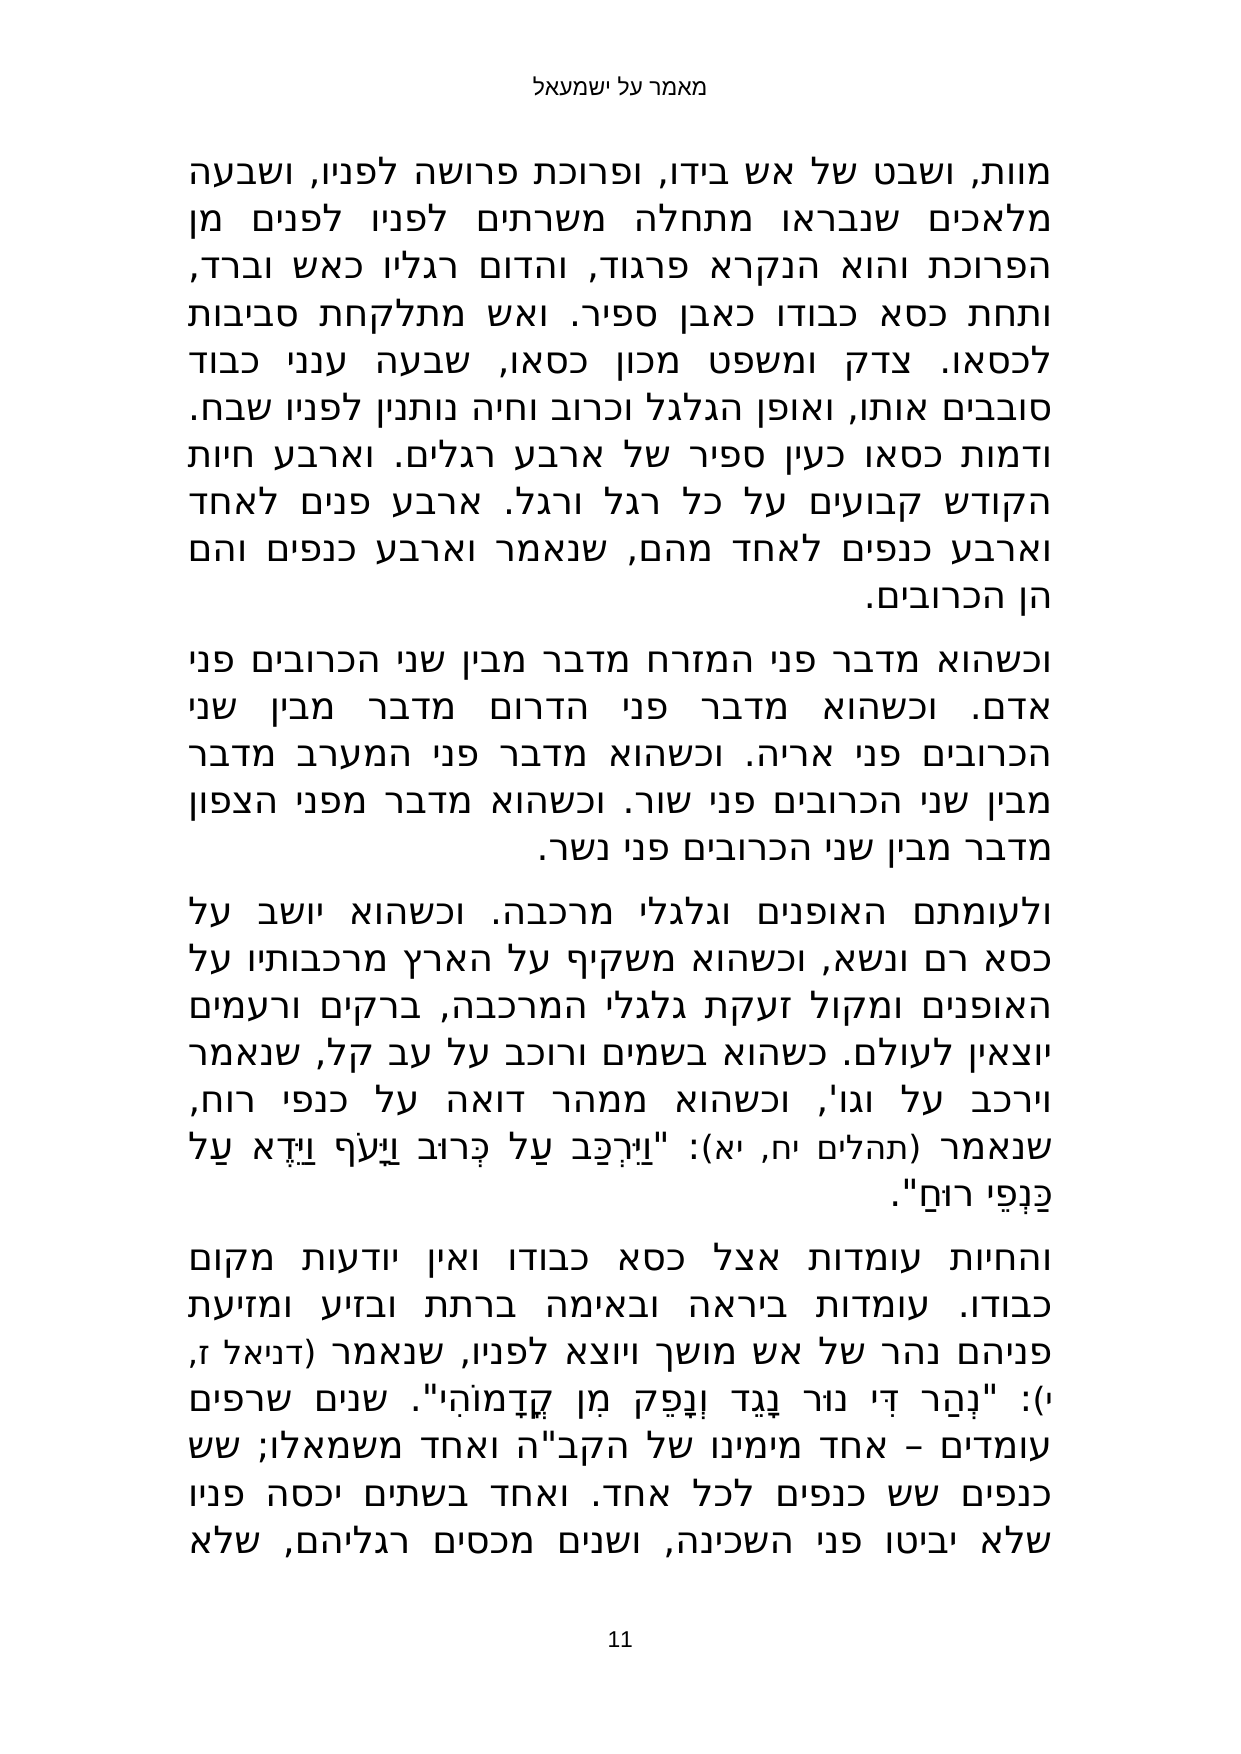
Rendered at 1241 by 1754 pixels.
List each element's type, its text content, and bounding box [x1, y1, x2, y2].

text וכשהוא מדבר פני המזרח מדבר מבין שני הכרובים פני אדם. וכשהוא מדבר פני הדרום מדבר מבין שני הכרובים פני אריה. וכשהוא מדבר פני המערב מדבר מבין שני הכרובים פני שור. וכשהוא מדבר מפני הצפון מדבר מבין שני הכרובים פני נשר. [187, 637, 1053, 869]
text ולעומתם האופנים וגלגלי מרכבה. וכשהוא יושב על כסא רם ונשא, וכשהוא משקיף על הארץ מרכבותיו על האופנים ומקול זעקת גלגלי המרכבה, ברקים ורעמים יוצאין לעולם. כשהוא בשמים ורוכב על עב קל, שנאמר וירכב על וגו', וכשהוא ממהר דואה על כנפי רוח, שנאמר (תהלים יח, יא): "וַיִּרְכַּב עַל כְּרוּב וַיָּעֹף וַיֵּדֶא עַל כַּנְפֵי רוּחַ". [187, 889, 1053, 1216]
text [187, 1236, 1053, 1562]
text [187, 150, 1053, 617]
